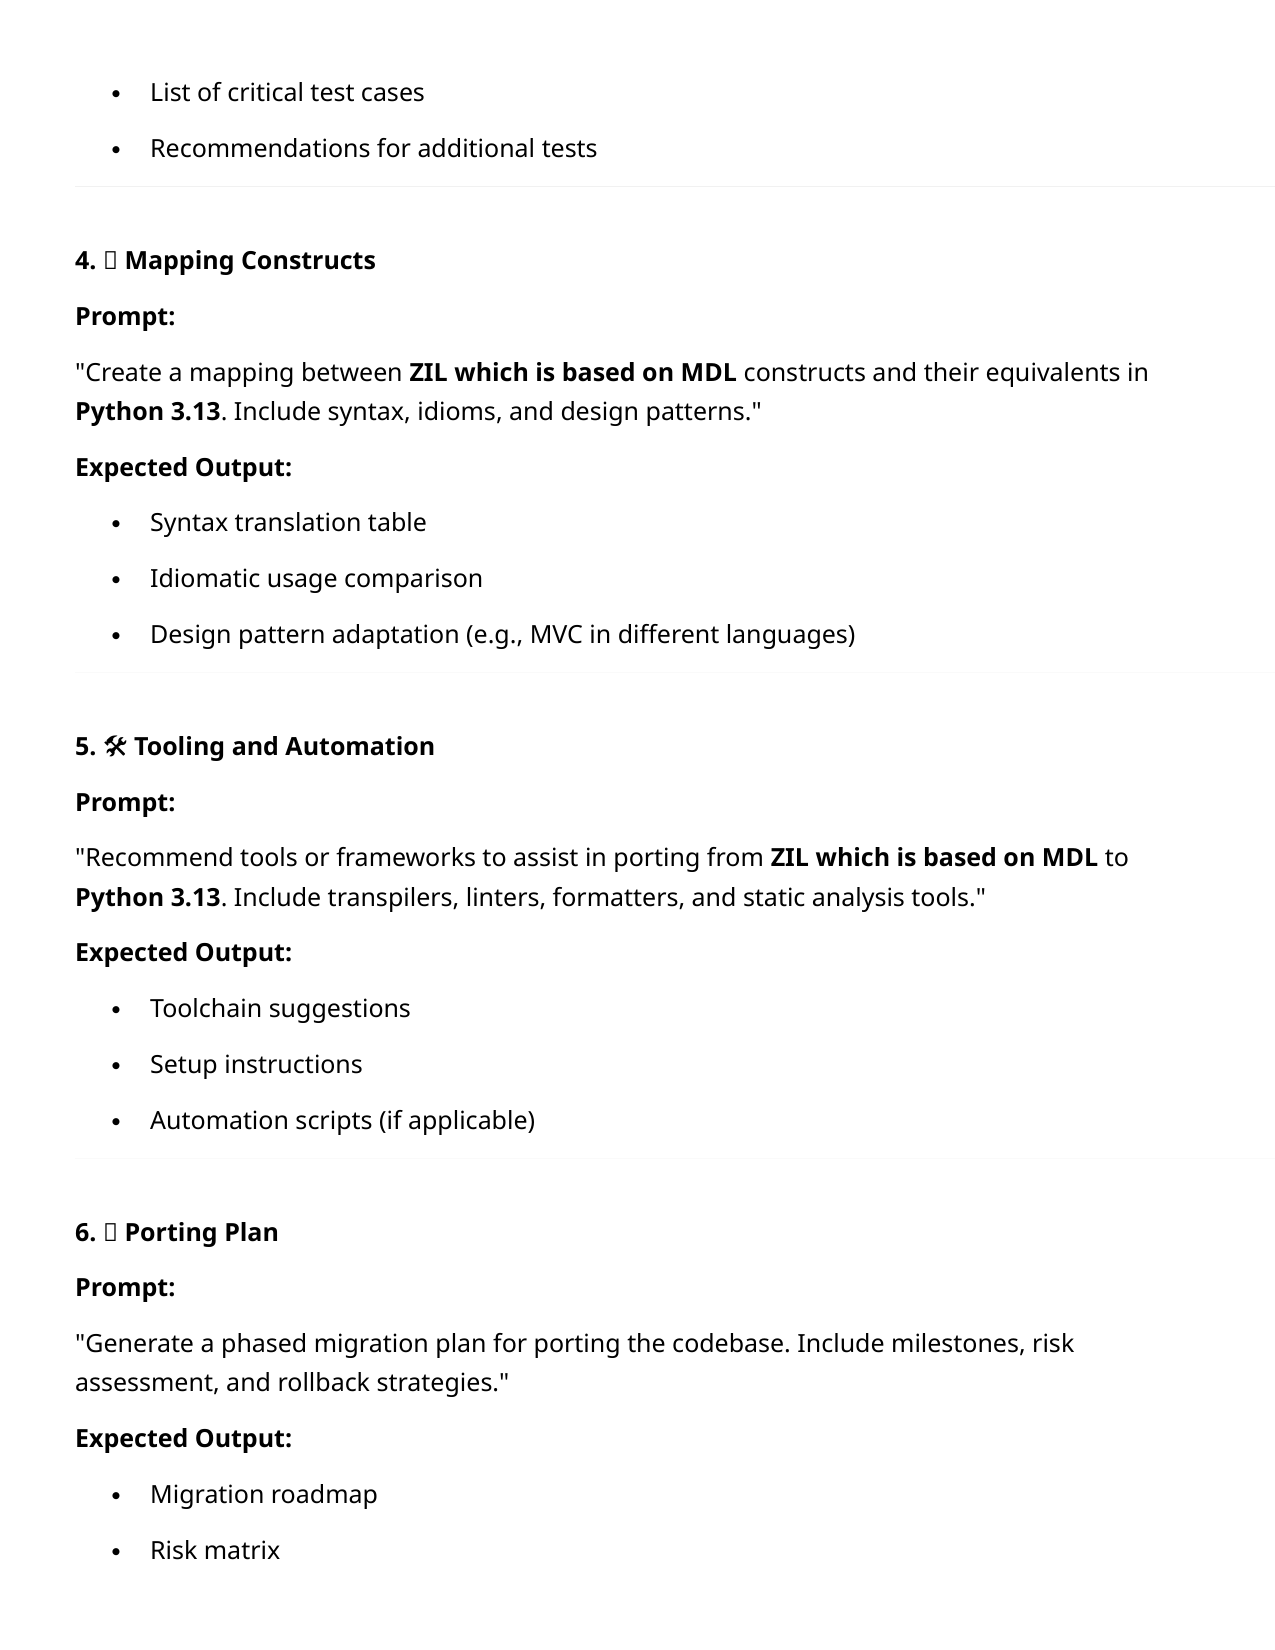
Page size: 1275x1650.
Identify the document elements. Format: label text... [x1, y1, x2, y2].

text "Recommend tools or frameworks to assist in porting from ZIL which is based on MDL to Python 3.13. Include transpilers, linters, formatters, and static analysis tools." [75, 840, 1200, 913]
text "Create a mapping between ZIL which is based on MDL constructs and their equivalents in Python 3.13. Include syntax, idioms, and design patterns." [75, 354, 1200, 427]
list Automation scripts (if applicable) [112, 1102, 1200, 1137]
text Expected Output: [75, 1421, 1200, 1455]
text Prompt: [75, 298, 1200, 332]
list Toolchain suggestions [112, 991, 1200, 1025]
text Expected Output: [75, 935, 1200, 969]
list Risk matrix [112, 1532, 1200, 1567]
text 4. 🔁 Mapping Constructs [75, 242, 1200, 277]
text Expected Output: [75, 449, 1200, 483]
list Recommendations for additional tests [112, 131, 1200, 165]
list Syntax translation table [112, 505, 1200, 539]
text 5. 🛠️ Tooling and Automation [75, 728, 1200, 762]
text Prompt: [75, 1270, 1200, 1304]
list Design pattern adaptation (e.g., MVC in different languages) [112, 617, 1200, 651]
text 6. 🧩 Porting Plan [75, 1214, 1200, 1248]
text "Generate a phased migration plan for porting the codebase. Include milestones, risk assessment, and rollback strategies." [75, 1326, 1200, 1399]
text Prompt: [75, 784, 1200, 818]
list Setup instructions [112, 1047, 1200, 1081]
list Idiomatic usage comparison [112, 561, 1200, 595]
list Migration roadmap [112, 1477, 1200, 1511]
list List of critical test cases [112, 75, 1200, 109]
